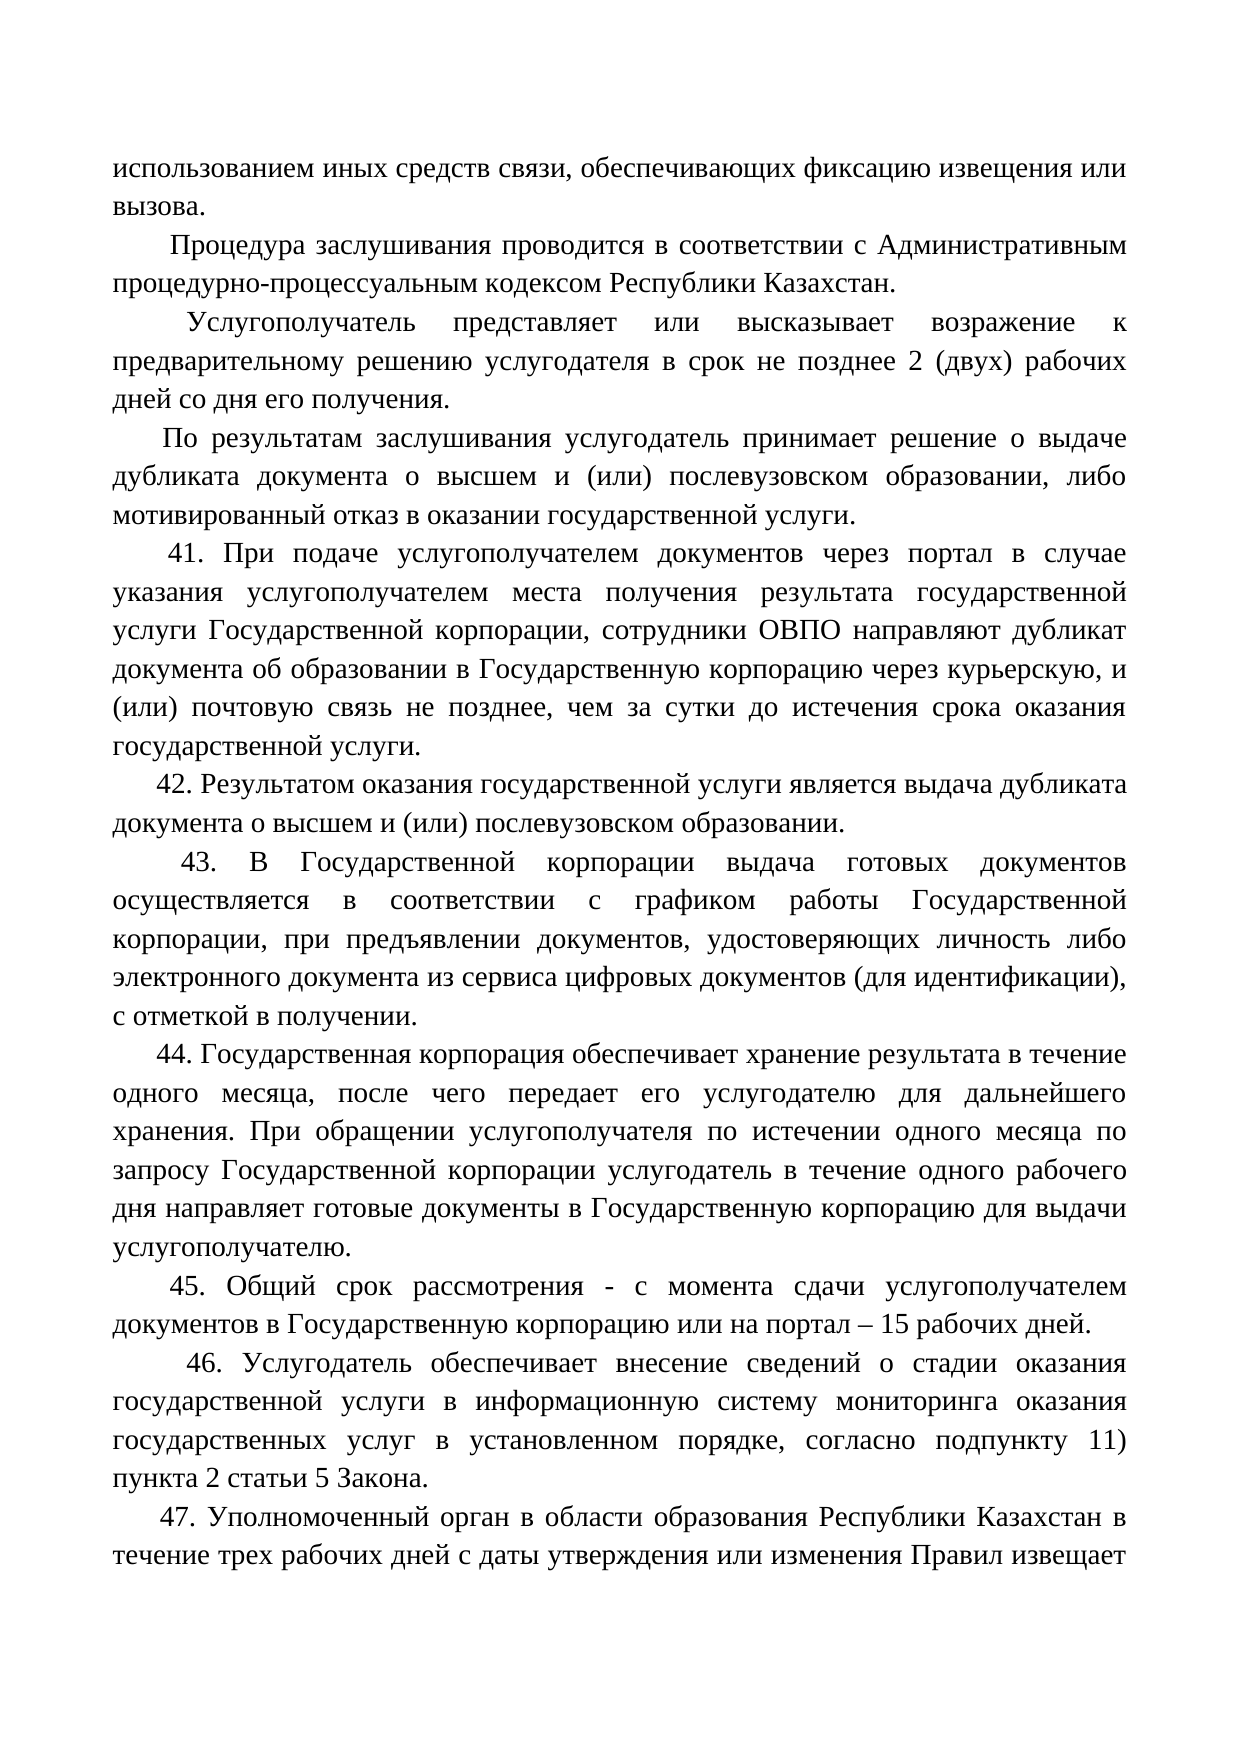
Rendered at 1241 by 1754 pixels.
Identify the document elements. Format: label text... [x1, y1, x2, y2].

text 44. Государственная корпорация обеспечивает хранение результата в течение одного месяца, после чего передает его услугодателю для дальнейшего хранения. При обращении услугополучателя по истечении одного месяца по запросу Государственной корпорации услугодатель в течение одного рабочего дня направляет готовые документы в Государственную корпорацию для выдачи услугополучателю. [112, 1036, 1128, 1263]
text Процедура заслушивания проводится в соответствии с Административным процедурно-процессуальным кодексом Республики Казахстан. [112, 227, 1128, 299]
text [112, 1499, 1128, 1571]
text 46. Услугодатель обеспечивает внесение сведений о стадии оказания государственной услуги в информационную систему мониторинга оказания государственных услуг в установленном порядке, согласно подпункту 11) пункта 2 статьи 5 Закона. [112, 1345, 1128, 1494]
text Услугополучатель представляет или высказывает возражение к предварительному решению услугодателя в срок не позднее 2 (двух) рабочих дней со дня его получения. [112, 304, 1128, 415]
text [112, 150, 1128, 222]
text По результатам заслушивания услугодатель принимает решение о выдаче дубликата документа о высшем и (или) послевузовском образовании, либо мотивированный отказ в оказании государственной услуги. [112, 420, 1128, 530]
text 43. В Государственной корпорации выдача готовых документов осуществляется в соответствии с графиком работы Государственной корпорации, при предъявлении документов, удостоверяющих личность либо электронного документа из сервиса цифровых документов (для идентификации), с отметкой в получении. [112, 844, 1128, 1031]
text 45. Общий срок рассмотрения - с момента сдачи услугополучателем документов в Государственную корпорацию или на портал – 15 рабочих дней. [112, 1268, 1128, 1340]
text 42. Результатом оказания государственной услуги является выдача дубликата документа о высшем и (или) послевузовском образовании. [112, 767, 1128, 839]
text 41. При подаче услугополучателем документов через портал в случае указания услугополучателем места получения результата государственной услуги Государственной корпорации, сотрудники ОВПО направляют дубликат документа об образовании в Государственную корпорацию через курьерскую, и (или) почтовую связь не позднее, чем за сутки до истечения срока оказания государственной услуги. [112, 535, 1128, 762]
